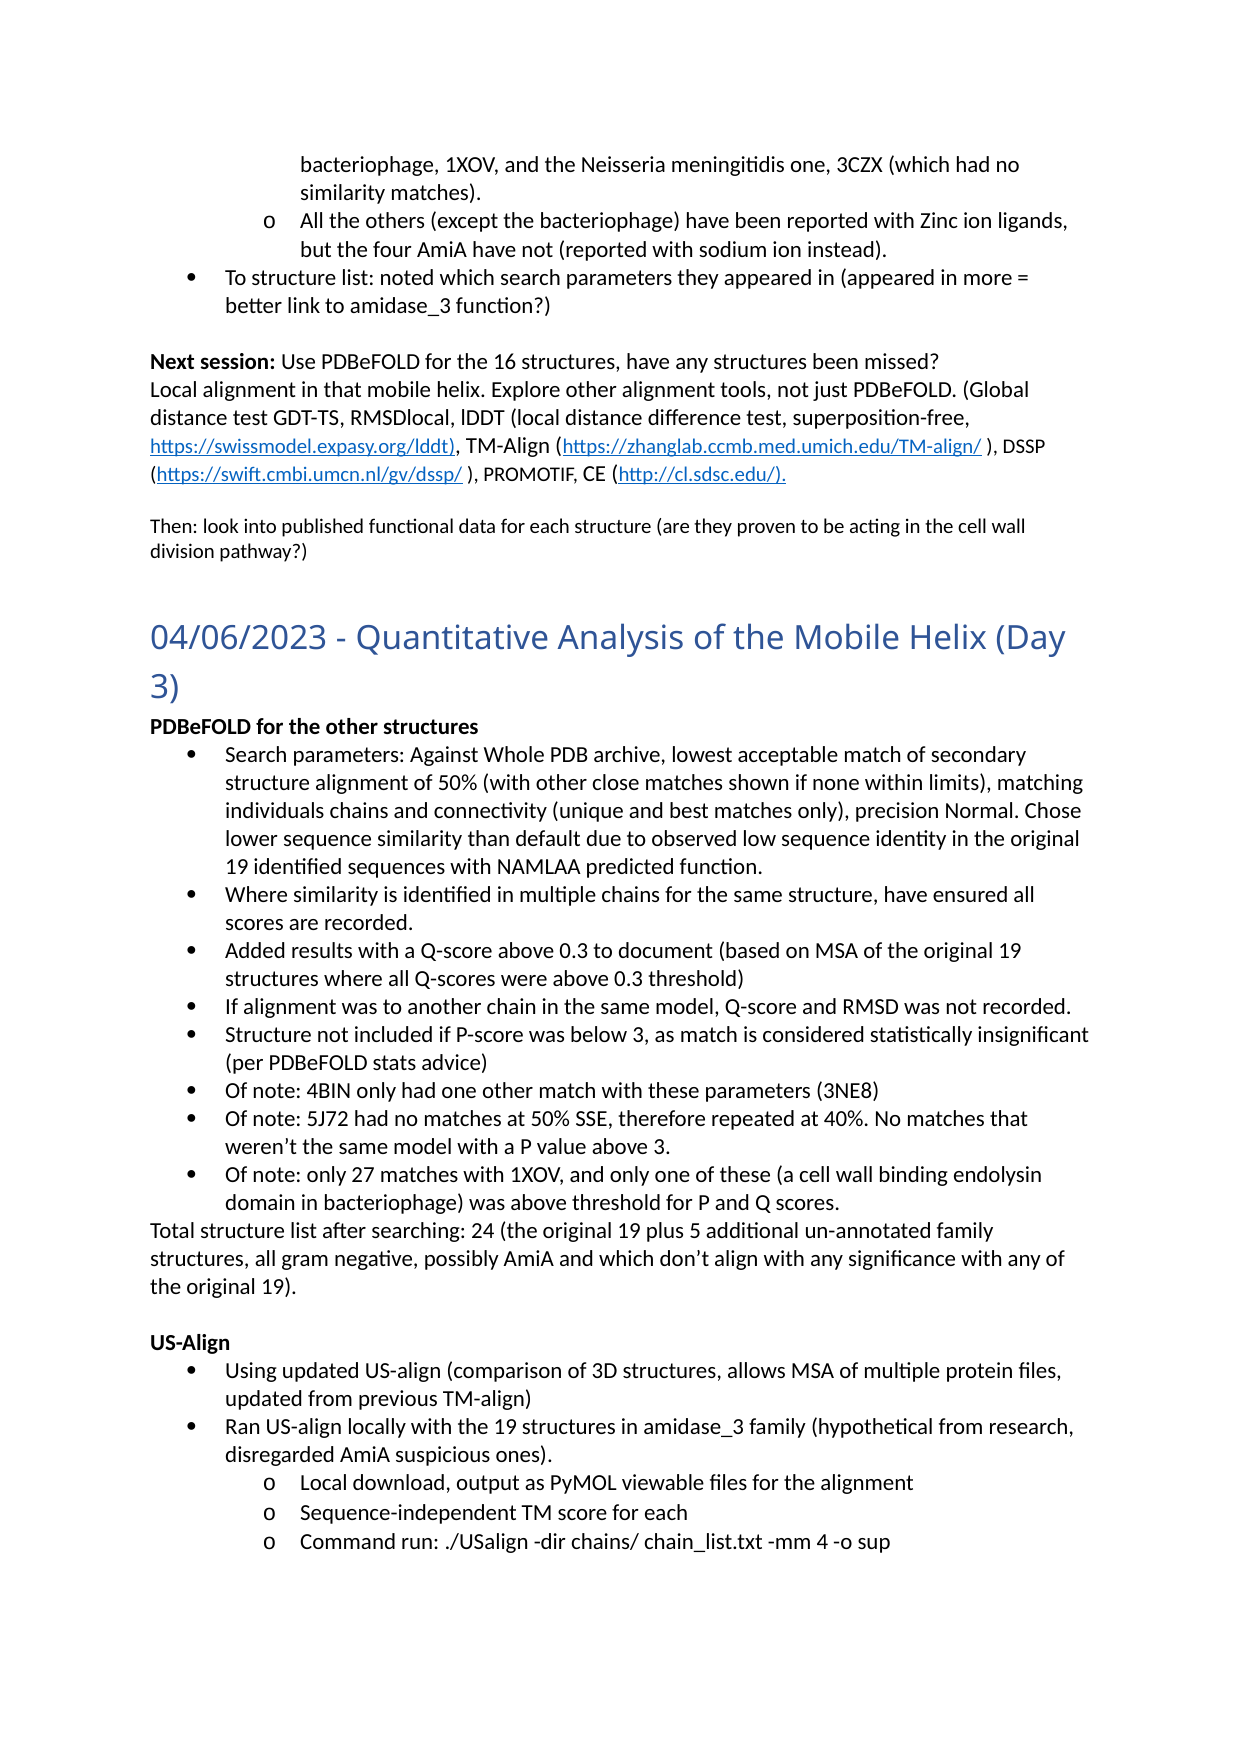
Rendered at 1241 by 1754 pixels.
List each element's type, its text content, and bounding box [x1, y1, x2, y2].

list Structure not included if P-score was below 3, as match is considered statistically insignificant (per PDBeFOLD stats advice) [187, 1020, 1090, 1076]
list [262, 150, 1090, 206]
list Using updated US-align (comparison of 3D structures, allows MSA of multiple protein files, updated from previous TM-align) [187, 1356, 1090, 1412]
list To structure list: noted which search parameters they appeared in (appeared in more = better link to amidase_3 function?) [187, 263, 1090, 319]
text Total structure list after searching: 24 (the original 19 plus 5 additional un-annotated family structures, all gram negative, possibly AmiA and which don’t align with any significance with any of the original 19). [150, 1216, 1090, 1300]
text US-Align [150, 1328, 1090, 1356]
list If alignment was to another chain in the same model, Q-score and RMSD was not recorded. [187, 992, 1090, 1020]
list Ran US-align locally with the 19 structures in amidase_3 family (hypothetical from research, disregarded AmiA suspicious ones). [187, 1412, 1090, 1468]
list Search parameters: Against Whole PDB archive, lowest acceptable match of secondary structure alignment of 50% (with other close matches shown if none within limits), matching individuals chains and connectivity (unique and best matches only), precision Normal. Chose lower sequence similarity than default due to observed low sequence identity in the original 19 identified sequences with NAMLAA predicted function. [187, 740, 1090, 880]
list Added results with a Q-score above 0.3 to document (based on MSA of the original 19 structures where all Q-scores were above 0.3 threshold) [187, 936, 1090, 992]
list Where similarity is identified in multiple chains for the same structure, have ensured all scores are recorded. [187, 880, 1090, 936]
list All the others (except the bacteriophage) have been reported with Zinc ion ligands, but the four AmiA have not (reported with sodium ion instead). [262, 206, 1090, 263]
text Then: look into published functional data for each structure (are they proven to be acting in the cell wall division pathway?) [150, 513, 1090, 564]
subtitle 04/06/2023 - Quantitative Analysis of the Mobile Helix (Day 3) [150, 614, 1090, 708]
list Of note: 5J72 had no matches at 50% SSE, therefore repeated at 40%. No matches that weren’t the same model with a P value above 3. [187, 1104, 1090, 1160]
text Next session: Use PDBeFOLD for the 16 structures, have any structures been missed? [150, 347, 1090, 375]
list Command run: ./USalign -dir chains/ chain_list.txt -mm 4 -o sup [262, 1527, 1090, 1556]
list Sequence-independent TM score for each [262, 1498, 1090, 1527]
list Of note: 4BIN only had one other match with these parameters (3NE8) [187, 1076, 1090, 1104]
text PDBeFOLD for the other structures [150, 712, 1090, 740]
list Of note: only 27 matches with 1XOV, and only one of these (a cell wall binding endolysin domain in bacteriophage) was above threshold for P and Q scores. [187, 1160, 1090, 1216]
text Local alignment in that mobile helix. Explore other alignment tools, not just PDBeFOLD. (Global distance test GDT-TS, RMSDlocal, lDDT (local distance difference test, superposition-free, https://swissmodel.expasy.org/lddt), TM-Align (https://zhanglab.ccmb.med.umich.edu/TM-align/ ), DSSP (https://swift.cmbi.umcn.nl/gv/dssp/ ), PROMOTIF, CE (http://cl.sdsc.edu/). [150, 375, 1090, 487]
list Local download, output as PyMOL viewable files for the alignment [262, 1468, 1090, 1498]
